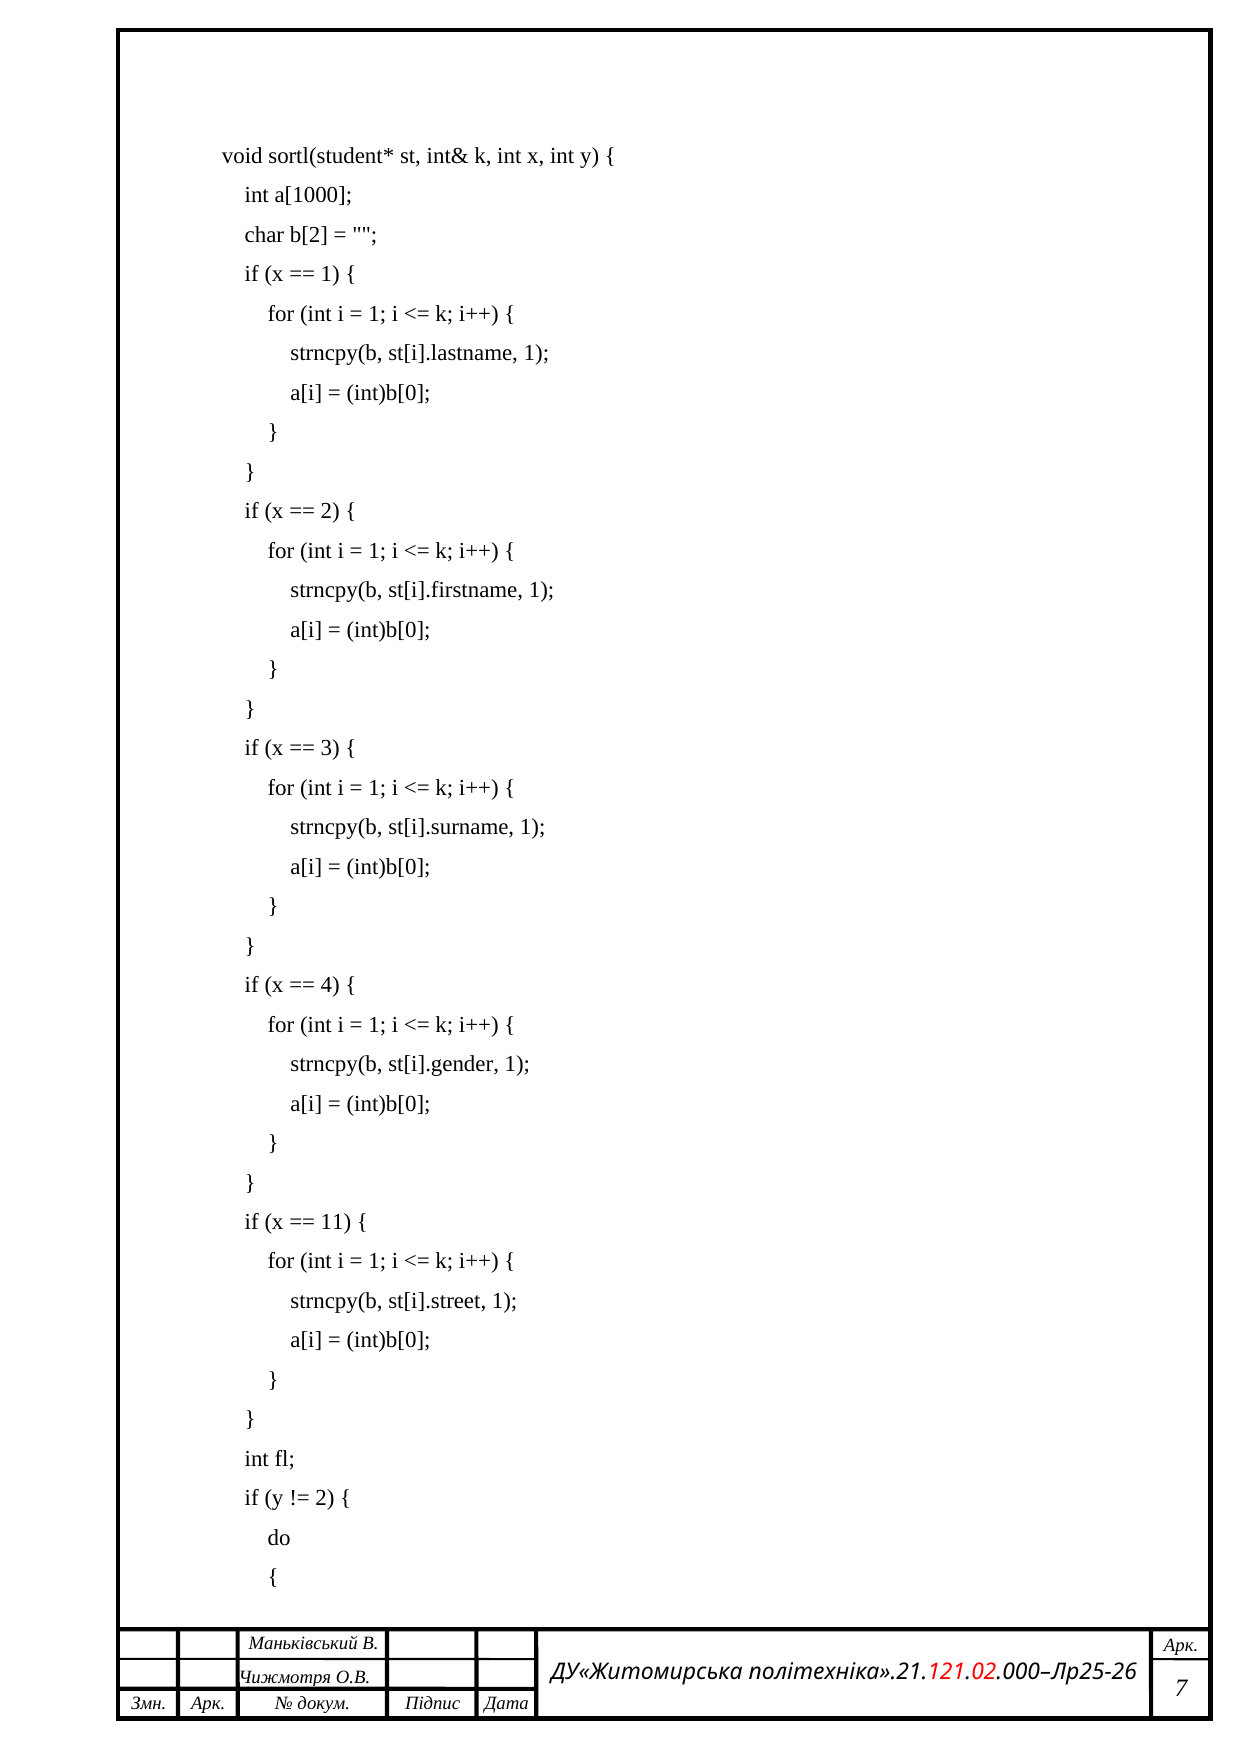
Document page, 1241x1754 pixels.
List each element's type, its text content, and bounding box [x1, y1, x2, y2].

text strncpy(b, st[i].gender, 1); [148, 1050, 1181, 1076]
text } [148, 458, 1181, 484]
text a[i] = (int)b[0]; [148, 853, 1181, 879]
text strncpy(b, st[i].street, 1); [148, 1287, 1181, 1313]
text a[i] = (int)b[0]; [148, 379, 1181, 405]
text } [148, 1366, 1181, 1392]
text { [148, 1563, 1181, 1590]
text } [148, 1168, 1181, 1195]
text if (x == 2) { [148, 497, 1181, 524]
text } [148, 892, 1181, 918]
text if (x == 11) { [148, 1208, 1181, 1234]
text a[i] = (int)b[0]; [148, 1326, 1181, 1353]
text } [148, 695, 1181, 721]
text if (x == 4) { [148, 971, 1181, 997]
text for (int i = 1; i <= k; i++) { [148, 1011, 1181, 1037]
text void sortl(student* st, int& k, int x, int y) { [148, 142, 1181, 168]
text } [148, 655, 1181, 682]
text if (x == 3) { [148, 734, 1181, 761]
text } [148, 418, 1181, 445]
text for (int i = 1; i <= k; i++) { [148, 300, 1181, 326]
text a[i] = (int)b[0]; [148, 1089, 1181, 1116]
text char b[2] = ""; [148, 221, 1181, 247]
text strncpy(b, st[i].surname, 1); [148, 813, 1181, 839]
text int fl; [148, 1445, 1181, 1471]
text for (int i = 1; i <= k; i++) { [148, 1247, 1181, 1274]
text a[i] = (int)b[0]; [148, 616, 1181, 642]
text for (int i = 1; i <= k; i++) { [148, 774, 1181, 800]
text if (x == 1) { [148, 261, 1181, 287]
text } [148, 1405, 1181, 1432]
text int a[1000]; [148, 182, 1181, 208]
text do [148, 1524, 1181, 1550]
text for (int i = 1; i <= k; i++) { [148, 537, 1181, 563]
text } [148, 932, 1181, 958]
text } [148, 1129, 1181, 1155]
text strncpy(b, st[i].firstname, 1); [148, 576, 1181, 603]
text if (y != 2) { [148, 1484, 1181, 1511]
text strncpy(b, st[i].lastname, 1); [148, 339, 1181, 366]
